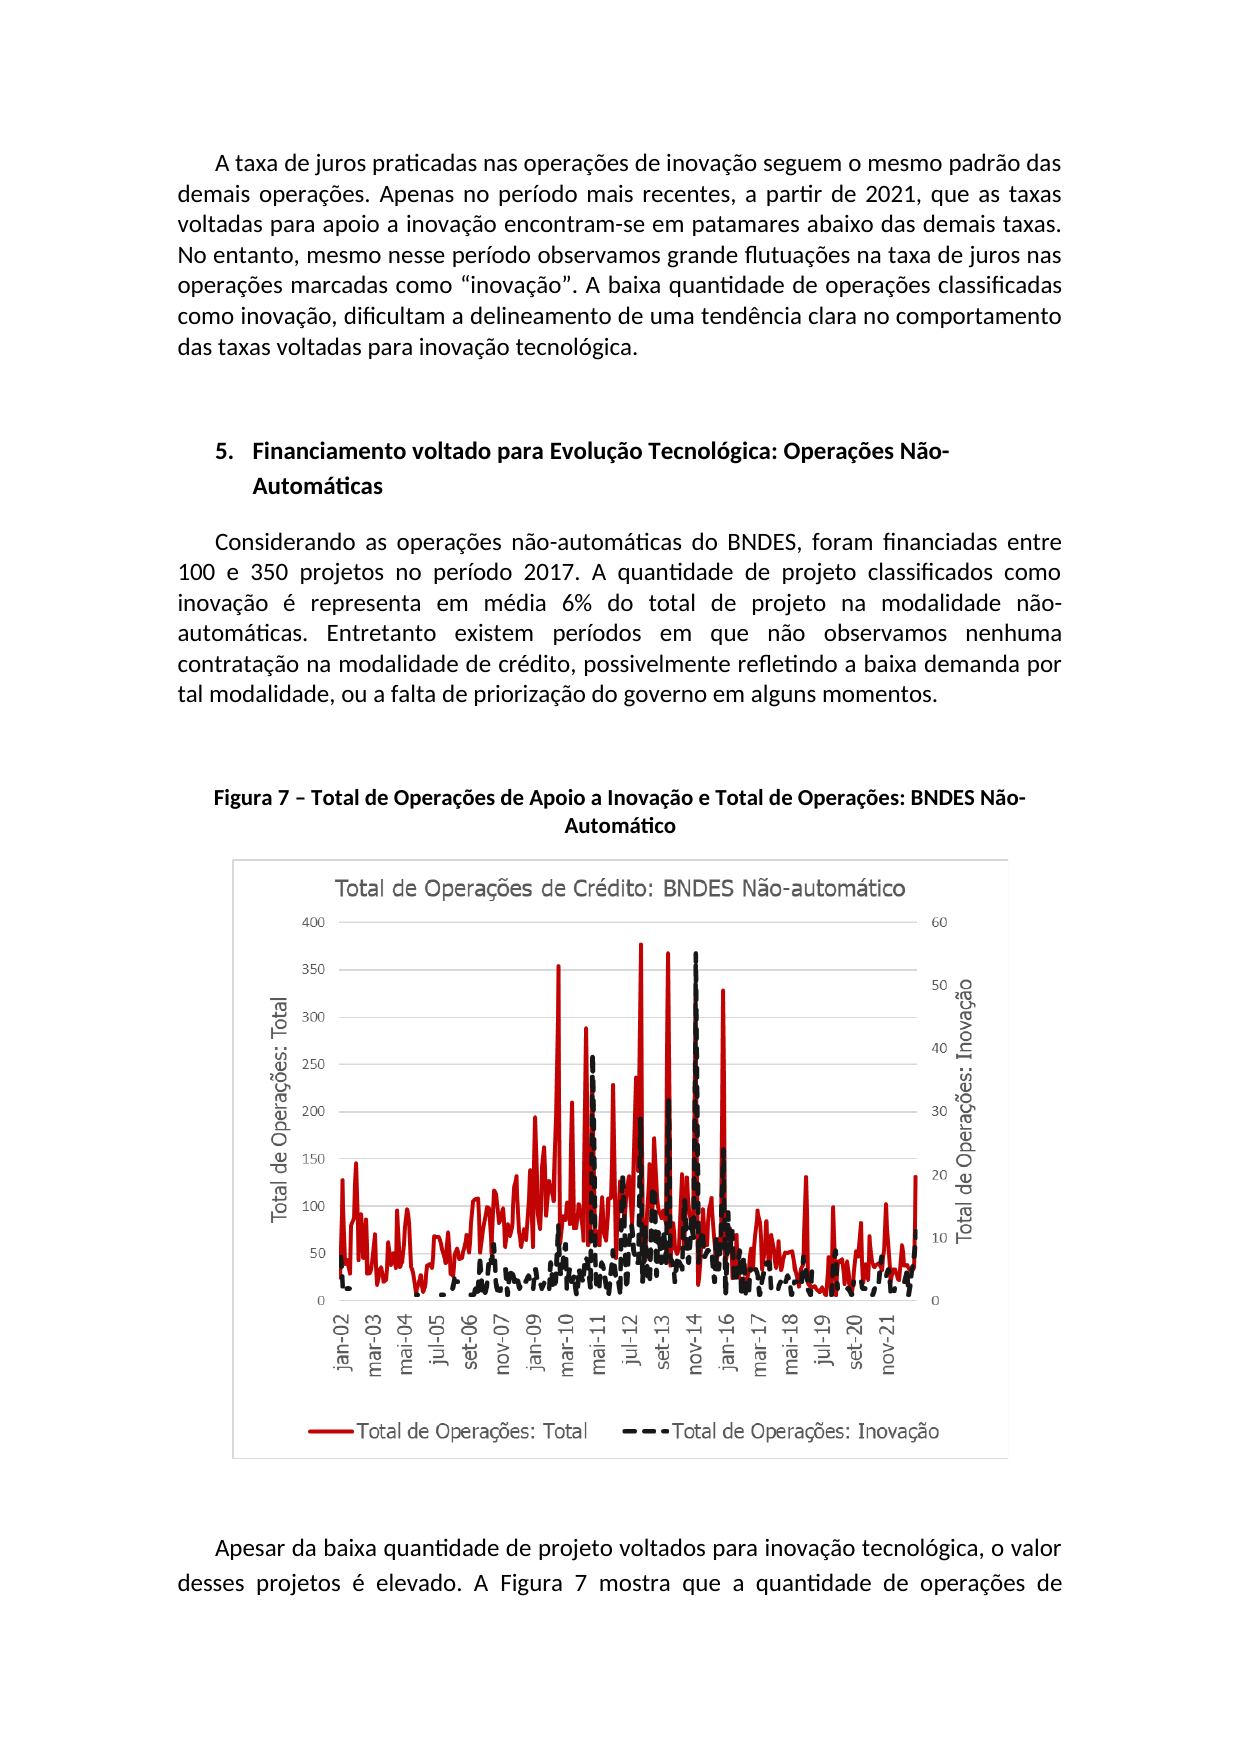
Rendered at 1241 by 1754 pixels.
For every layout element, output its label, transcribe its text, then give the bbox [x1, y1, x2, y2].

picture [232, 859, 1009, 1459]
list Financiamento voltado para Evolução Tecnológica: Operações Não-Automáticas [215, 435, 1063, 501]
text Figura 7 – Total de Operações de Apoio a Inovação e Total de Operações: BNDES Não-Automático [177, 783, 1063, 839]
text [177, 1533, 1063, 1598]
text A taxa de juros praticadas nas operações de inovação seguem o mesmo padrão das demais operações. Apenas no período mais recentes, a partir de 2021, que as taxas voltadas para apoio a inovação encontram-se em patamares abaixo das demais taxas. No entanto, mesmo nesse período observamos grande flutuações na taxa de juros nas operações marcadas como “inovação”. A baixa quantidade de operações classificadas como inovação, dificultam a delineamento de uma tendência clara no comportamento das taxas voltadas para inovação tecnológica. [177, 148, 1063, 361]
text Considerando as operações não-automáticas do BNDES, foram financiadas entre 100 e 350 projetos no período 2017. A quantidade de projeto classificados como inovação é representa em média 6% do total de projeto na modalidade não-automáticas. Entretanto existem períodos em que não observamos nenhuma contratação na modalidade de crédito, possivelmente refletindo a baixa demanda por tal modalidade, ou a falta de priorização do governo em alguns momentos. [177, 526, 1063, 709]
